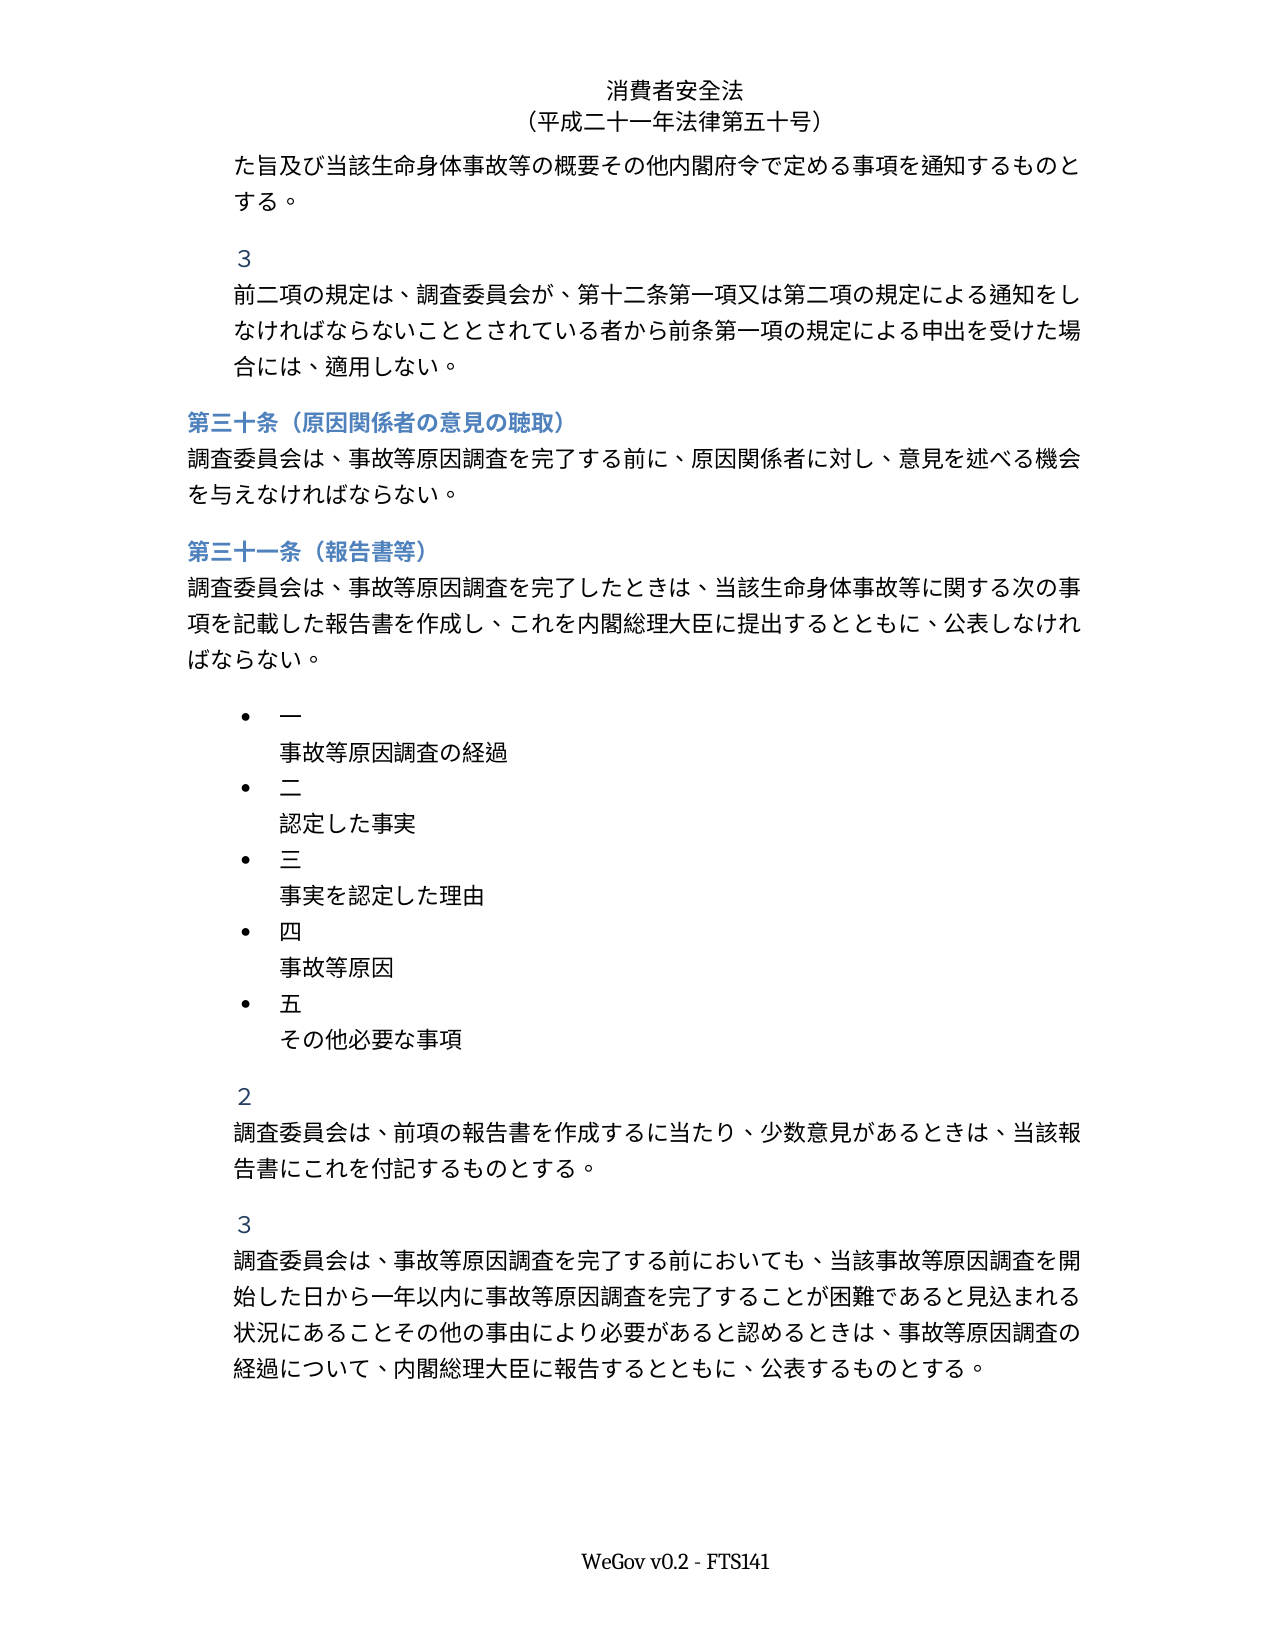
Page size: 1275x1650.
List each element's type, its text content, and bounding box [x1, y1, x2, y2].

text 調査委員会は、事故等原因調査を完了する前に、原因関係者に対し、意見を述べる機会を与えなければならない。 [187, 443, 1087, 510]
text 調査委員会は、事故等原因調査を完了したときは、当該生命身体事故等に関する次の事項を記載した報告書を作成し、これを内閣総理大臣に提出するとともに、公表しなければならない。 [187, 572, 1087, 675]
subtitle ２ [233, 1081, 1087, 1112]
list 三 事実を認定した理由 [242, 844, 1087, 911]
subtitle ３ [233, 243, 1087, 274]
list 五 その他必要な事項 [242, 988, 1087, 1055]
text 調査委員会は、事故等原因調査を完了する前においても、当該事故等原因調査を開始した日から一年以内に事故等原因調査を完了することが困難であると見込まれる状況にあることその他の事由により必要があると認めるときは、事故等原因調査の経過について、内閣総理大臣に報告するとともに、公表するものとする。 [233, 1245, 1087, 1384]
subtitle 第三十一条（報告書等） [187, 536, 1087, 567]
text 前二項の規定は、調査委員会が、第十二条第一項又は第二項の規定による通知をしなければならないこととされている者から前条第一項の規定による申出を受けた場合には、適用しない。 [233, 279, 1087, 382]
subtitle ３ [233, 1209, 1087, 1241]
subtitle 第三十条（原因関係者の意見の聴取） [187, 407, 1087, 438]
text 調査委員会は、前項の報告書を作成するに当たり、少数意見があるときは、当該報告書にこれを付記するものとする。 [233, 1117, 1087, 1184]
list 二 認定した事実 [242, 772, 1087, 839]
list 一 事故等原因調査の経過 [242, 701, 1087, 768]
list 四 事故等原因 [242, 916, 1087, 983]
